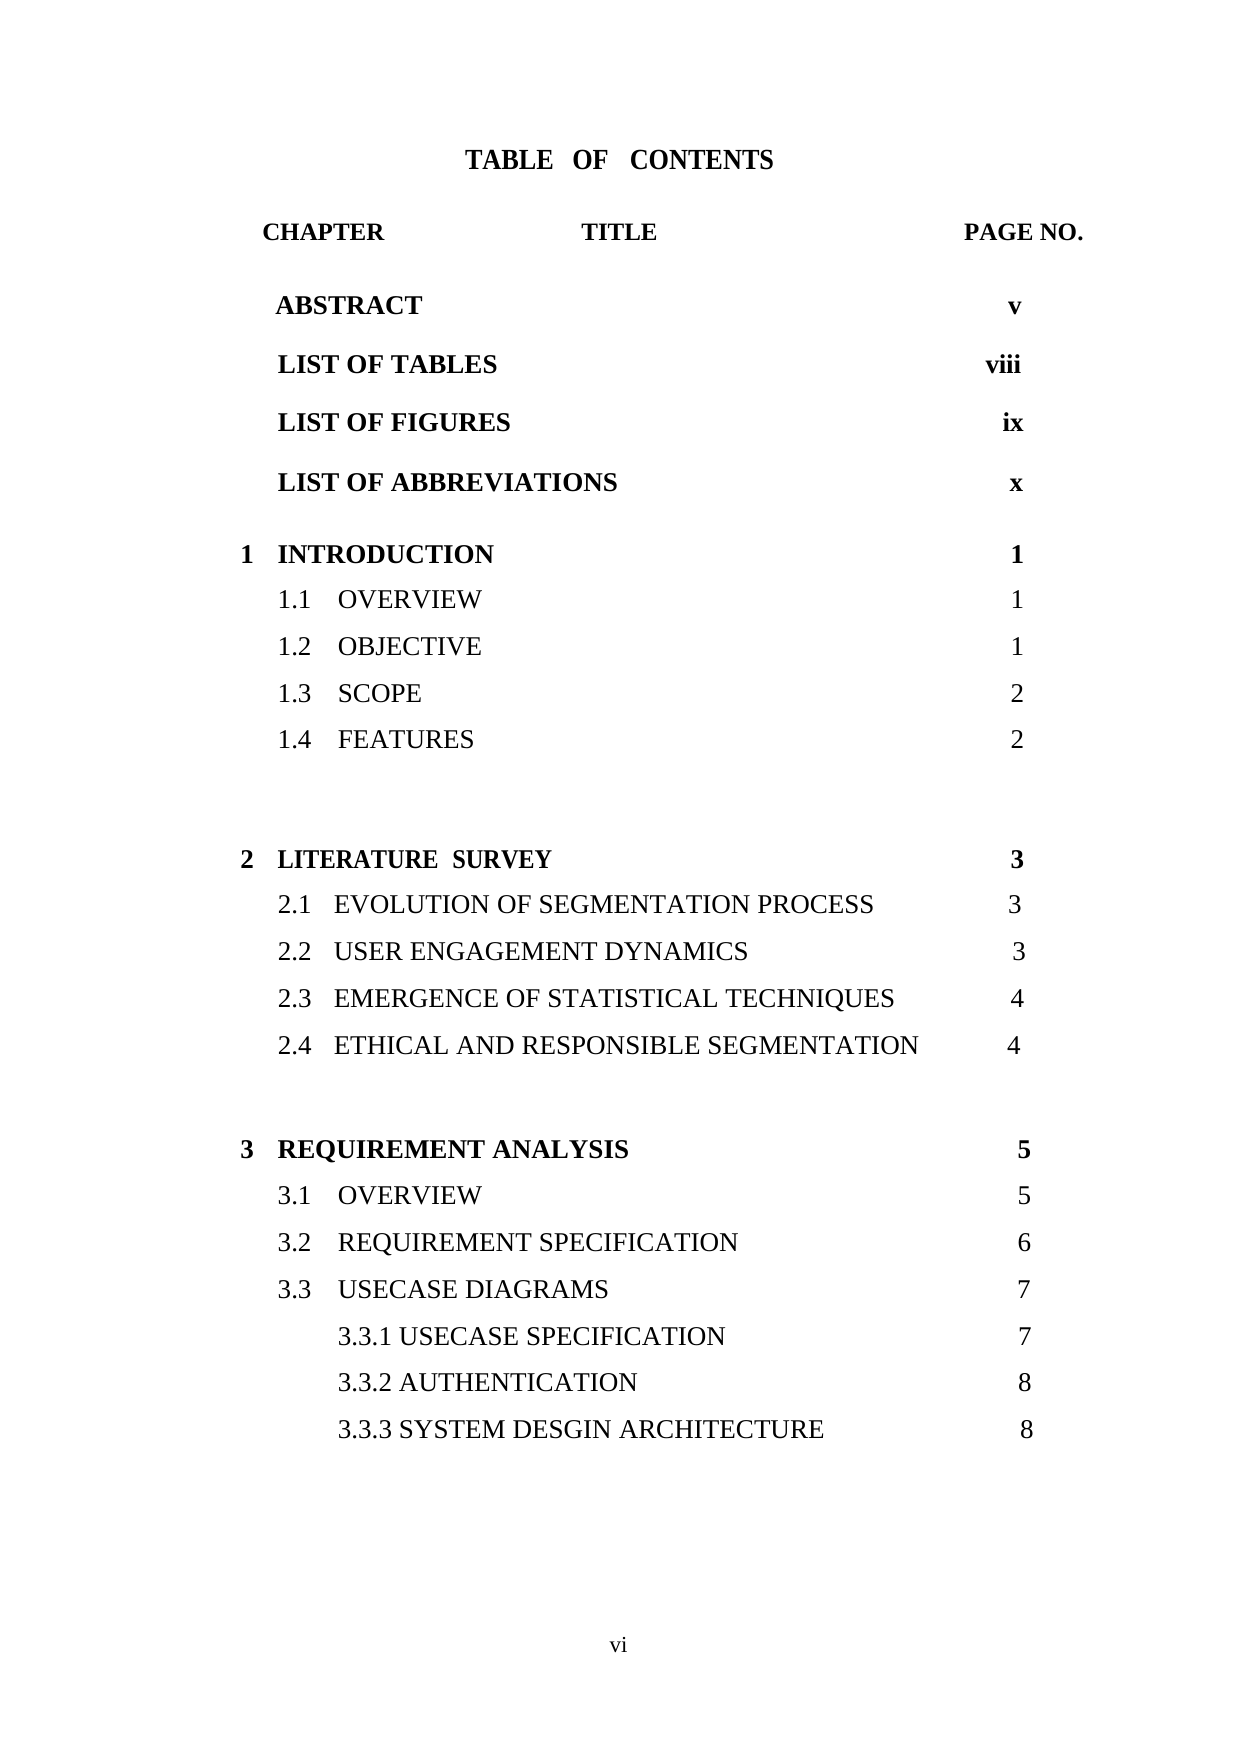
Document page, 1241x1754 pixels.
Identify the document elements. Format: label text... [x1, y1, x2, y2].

list USECASE DIAGRAMS 7 [277, 1273, 1203, 1304]
list SCOPE 2 [277, 677, 1203, 708]
text CHAPTER TITLE PAGE NO. [262, 217, 1203, 246]
list INTRODUCTION 1 [240, 538, 1203, 569]
list SYSTEM DESGIN ARCHITECTURE 8 [338, 1413, 1203, 1445]
list OVERVIEW 5 [277, 1179, 1203, 1211]
list OBJECTIVE 1 [277, 630, 1203, 662]
list REQUIREMENT ANALYSIS 5 [240, 1133, 1203, 1165]
text LIST OF FIGURES ix [278, 407, 1203, 437]
text LIST OF ABBREVIATIONS x [278, 466, 1203, 497]
subtitle TABLE OF CONTENTS [121, 142, 1117, 175]
list REQUIREMENT SPECIFICATION 6 [277, 1226, 1203, 1257]
list OVERVIEW 1 [277, 583, 1203, 614]
list EMERGENCE OF STATISTICAL TECHNIQUES 4 [278, 982, 1203, 1014]
list FEATURES 2 [277, 723, 1203, 754]
list AUTHENTICATION 8 [338, 1367, 1203, 1398]
list EVOLUTION OF SEGMENTATION PROCESS 3 [278, 888, 1203, 919]
list ETHICAL AND RESPONSIBLE SEGMENTATION 4 [278, 1029, 1203, 1061]
list USECASE SPECIFICATION 7 [338, 1319, 1203, 1351]
list USER ENGAGEMENT DYNAMICS 3 [278, 936, 1203, 967]
text ABSTRACT v LIST OF TABLES viii [275, 289, 1021, 379]
list LITERATURE SURVEY 3 [240, 843, 1203, 874]
